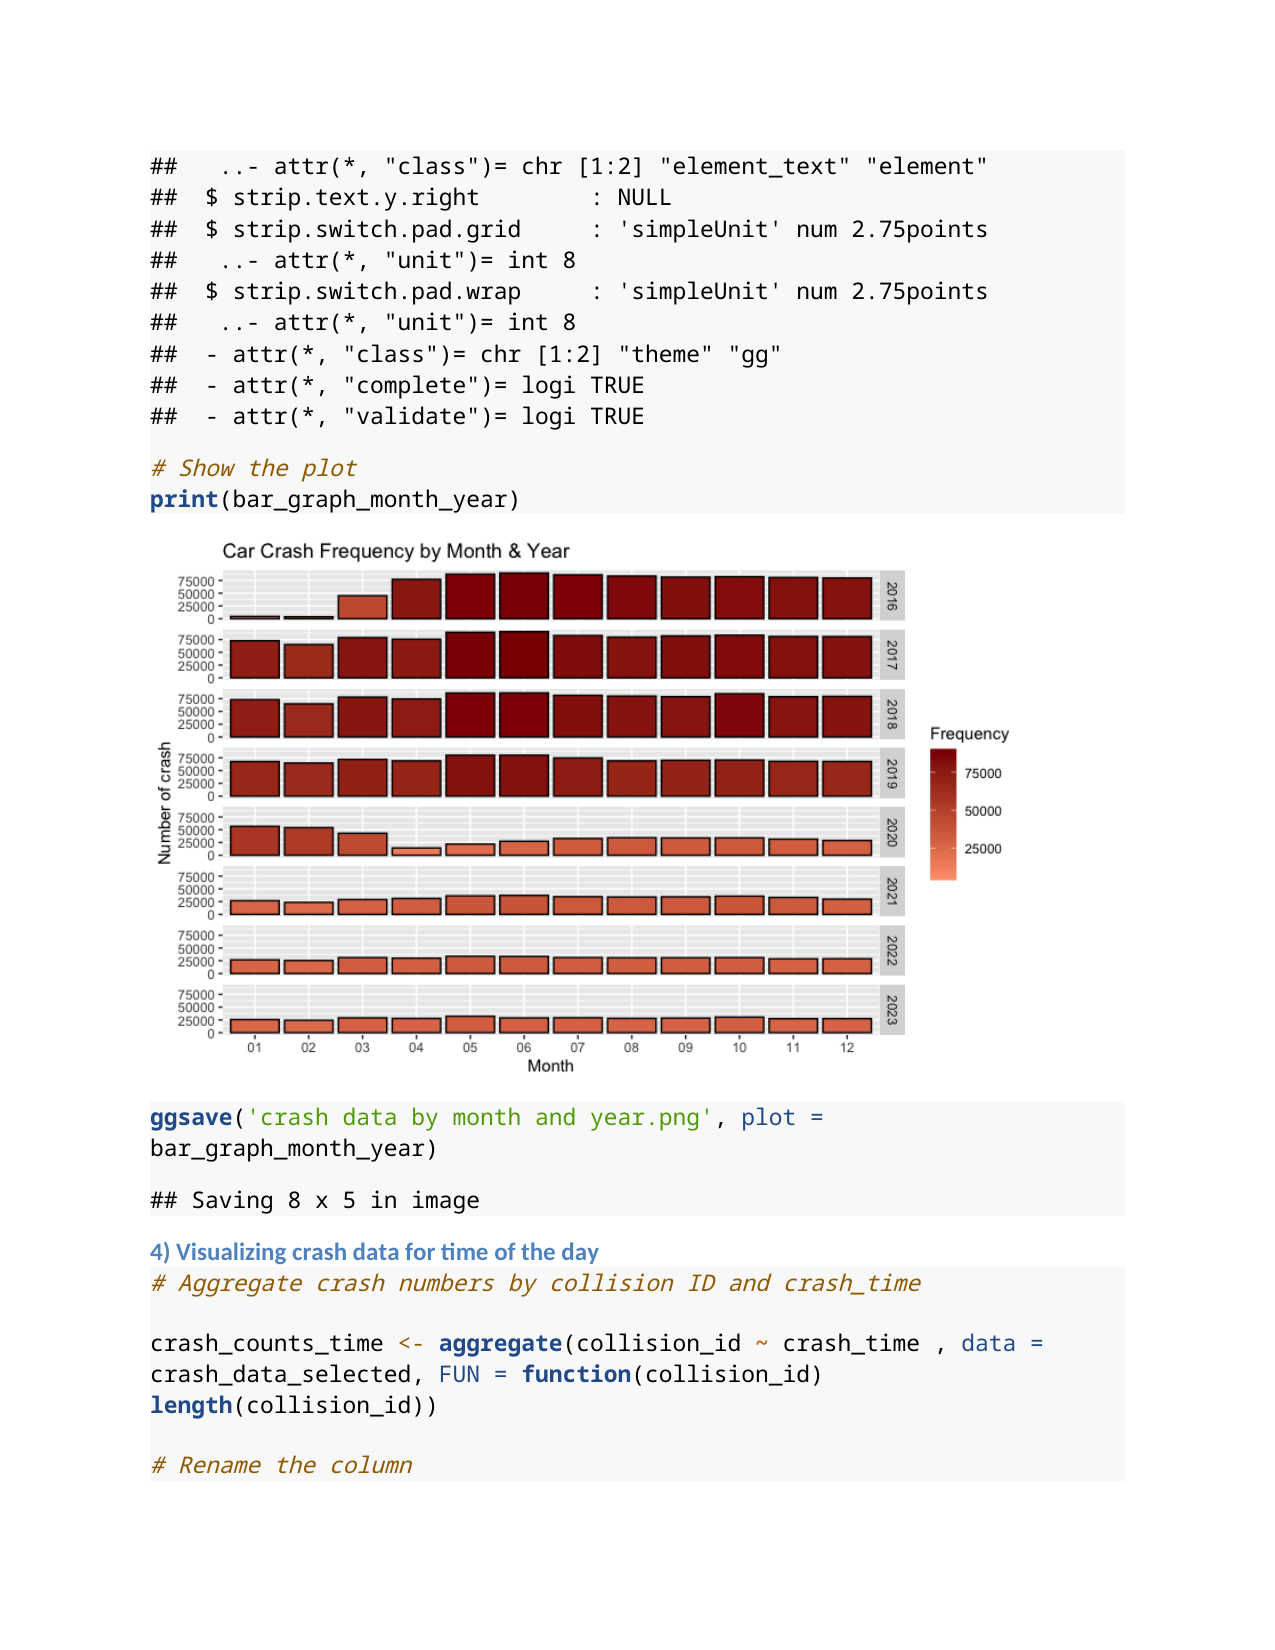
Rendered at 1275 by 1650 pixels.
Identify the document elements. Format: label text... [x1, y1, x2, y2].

text ## Saving 8 x 5 in image [150, 1184, 1125, 1216]
text # Show the plot print(bar_graph_month_year) [356, 452, 1125, 514]
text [150, 150, 1125, 431]
text ggsave('crash data by month and year.png', plot = bar_graph_month_year) [439, 1101, 1125, 1163]
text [150, 1267, 1125, 1481]
subtitle 4) Visualizing crash data for time of the day [150, 1236, 1125, 1267]
picture [150, 535, 1025, 1083]
